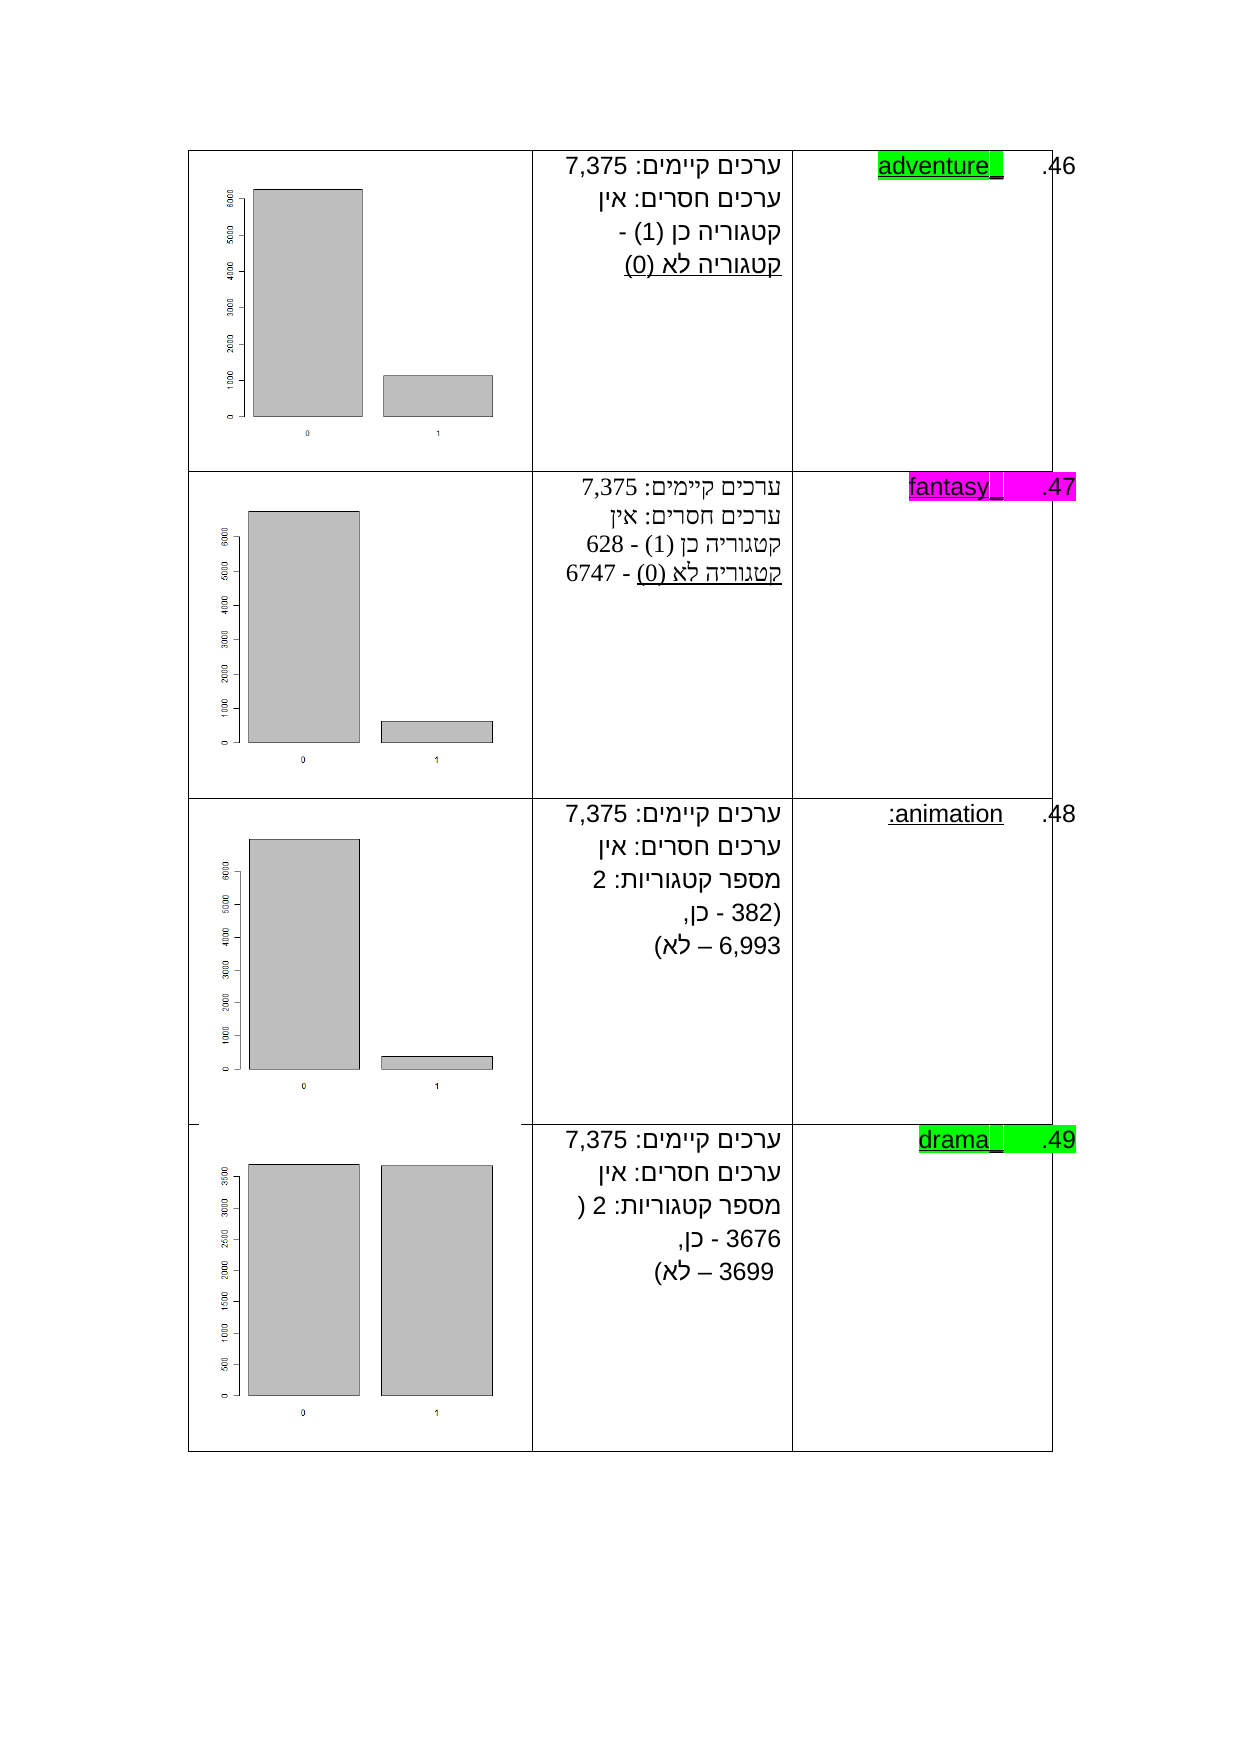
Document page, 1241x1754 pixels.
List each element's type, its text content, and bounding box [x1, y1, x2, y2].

table_cell _fantasy [793, 472, 1052, 798]
picture [205, 151, 522, 467]
picture [200, 799, 522, 1120]
picture [199, 472, 522, 794]
picture [199, 1124, 522, 1447]
table_cell ערכים קיימים: 7,375 ערכים חסרים: אין קטגוריה כן (1) - קטגוריה לא (0) [533, 151, 792, 471]
table_cell ערכים קיימים: 7,375 ערכים חסרים: אין מספר קטגוריות: 2 (382 - כן, 6,993 – לא) [533, 799, 792, 1124]
table_cell ערכים קיימים: 7,375 ערכים חסרים: אין מספר קטגוריות: 2 (3676 - כן, 3699 – לא) [533, 1125, 792, 1451]
table_cell _drama [793, 1125, 1052, 1451]
table_cell animation: [793, 799, 1052, 1124]
table_cell [189, 472, 532, 798]
table_cell _adventure [793, 151, 1052, 471]
table_cell ערכים קיימים: 7,375 ערכים חסרים: אין קטגוריה כן (1) - 628 קטגוריה לא (0) - 6747 [533, 472, 792, 798]
table_cell [189, 151, 532, 471]
table_cell [189, 1125, 532, 1451]
table_cell [189, 799, 532, 1124]
